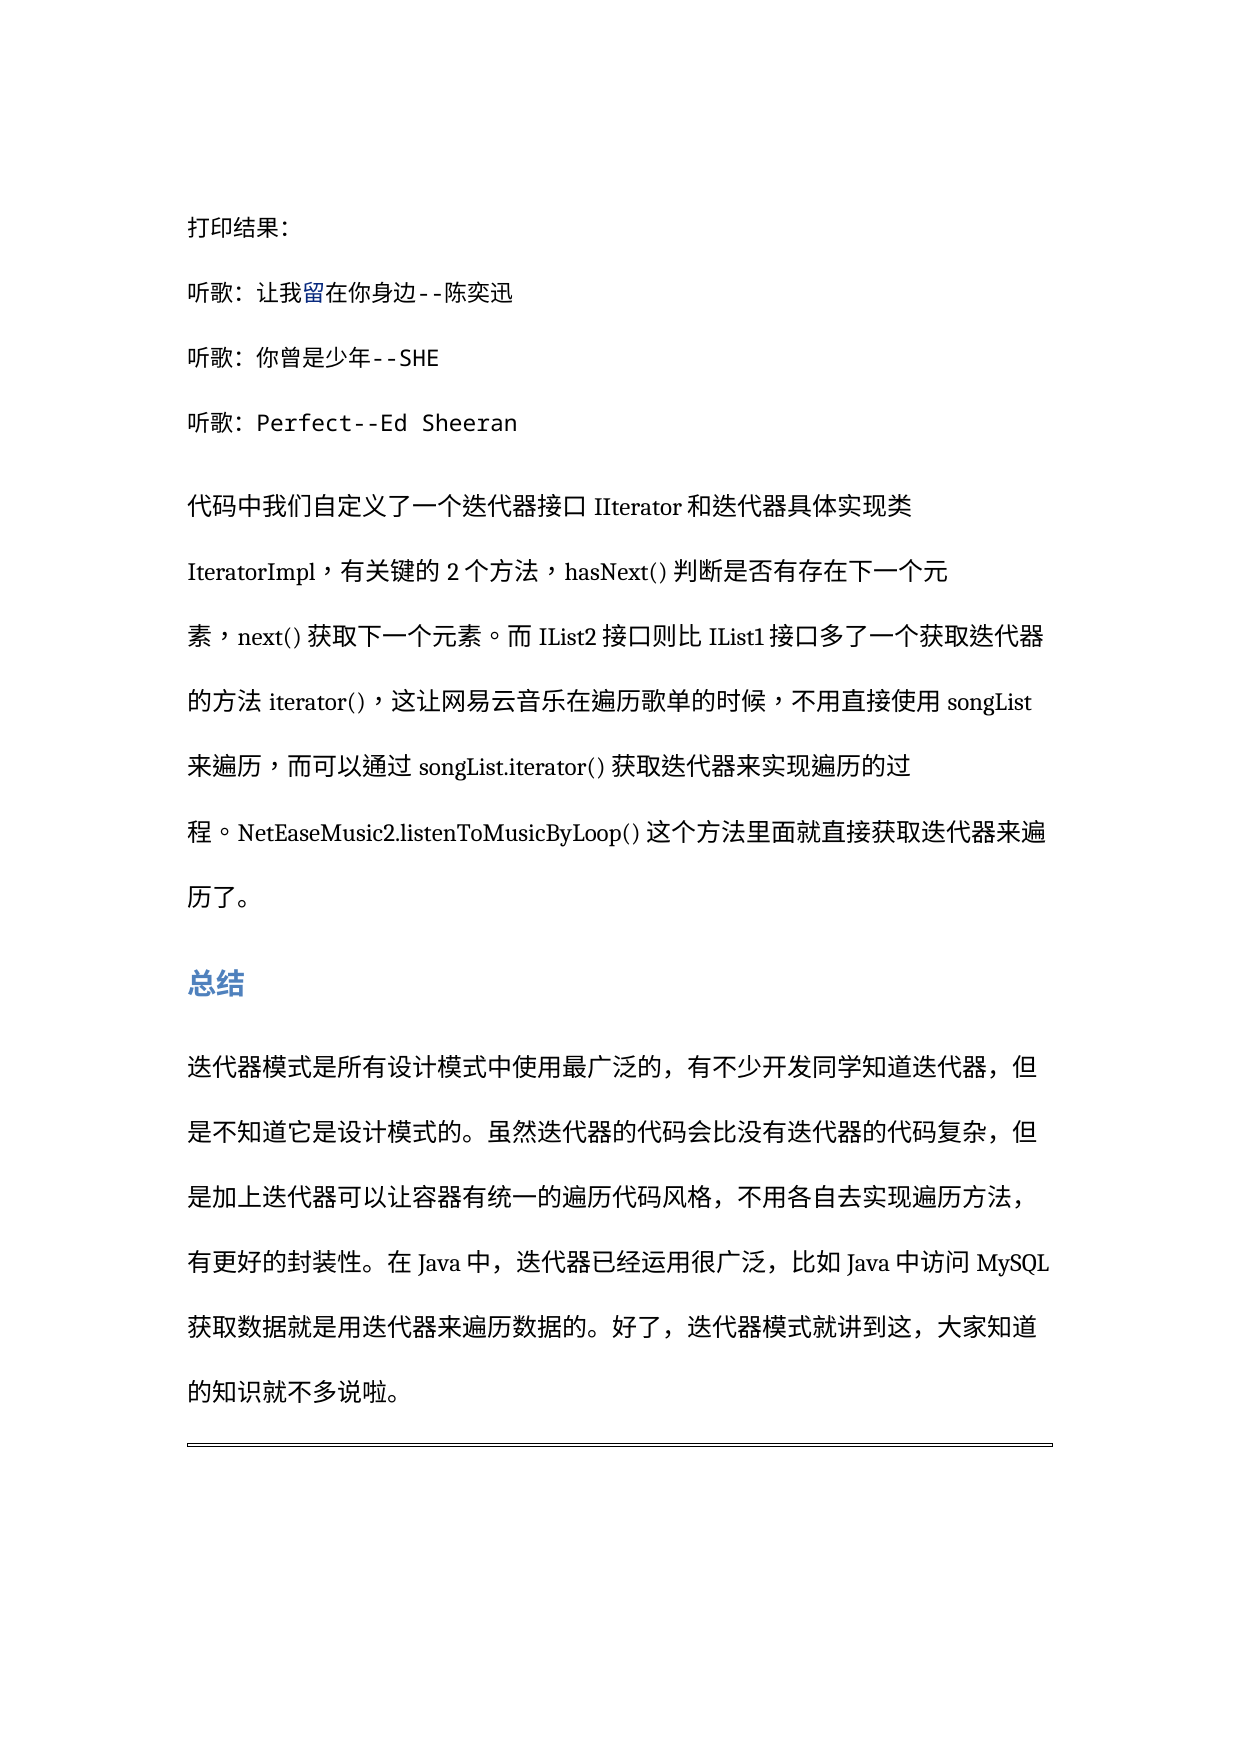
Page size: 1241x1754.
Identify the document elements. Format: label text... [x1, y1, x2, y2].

text 迭代器模式是所有设计模式中使用最广泛的，有不少开发同学知道迭代器，但是不知道它是设计模式的。虽然迭代器的代码会比没有迭代器的代码复杂，但是加上迭代器可以让容器有统一的遍历代码风格，不用各自去实现遍历方法，有更好的封装性。在 Java 中，迭代器已经运用很广泛，比如 Java 中访问 MySQL 获取数据就是用迭代器来遍历数据的。好了，迭代器模式就讲到这，大家知道的知识就不多说啦。 [187, 1033, 1053, 1423]
subtitle 总结 [187, 949, 1053, 1014]
text 代码中我们自定义了一个迭代器接口 IIterator 和迭代器具体实现类 IteratorImpl，有关键的 2 个方法，hasNext() 判断是否有存在下一个元素，next() 获取下一个元素。而 IList2 接口则比 IList1 接口多了一个获取迭代器的方法 iterator()，这让网易云音乐在遍历歌单的时候，不用直接使用 songList 来遍历，而可以通过 songList.iterator() 获取迭代器来实现遍历的过程。NetEaseMusic2.listenToMusicByLoop() 这个方法里面就直接获取迭代器来遍历了。 [187, 473, 1053, 928]
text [187, 162, 1053, 454]
